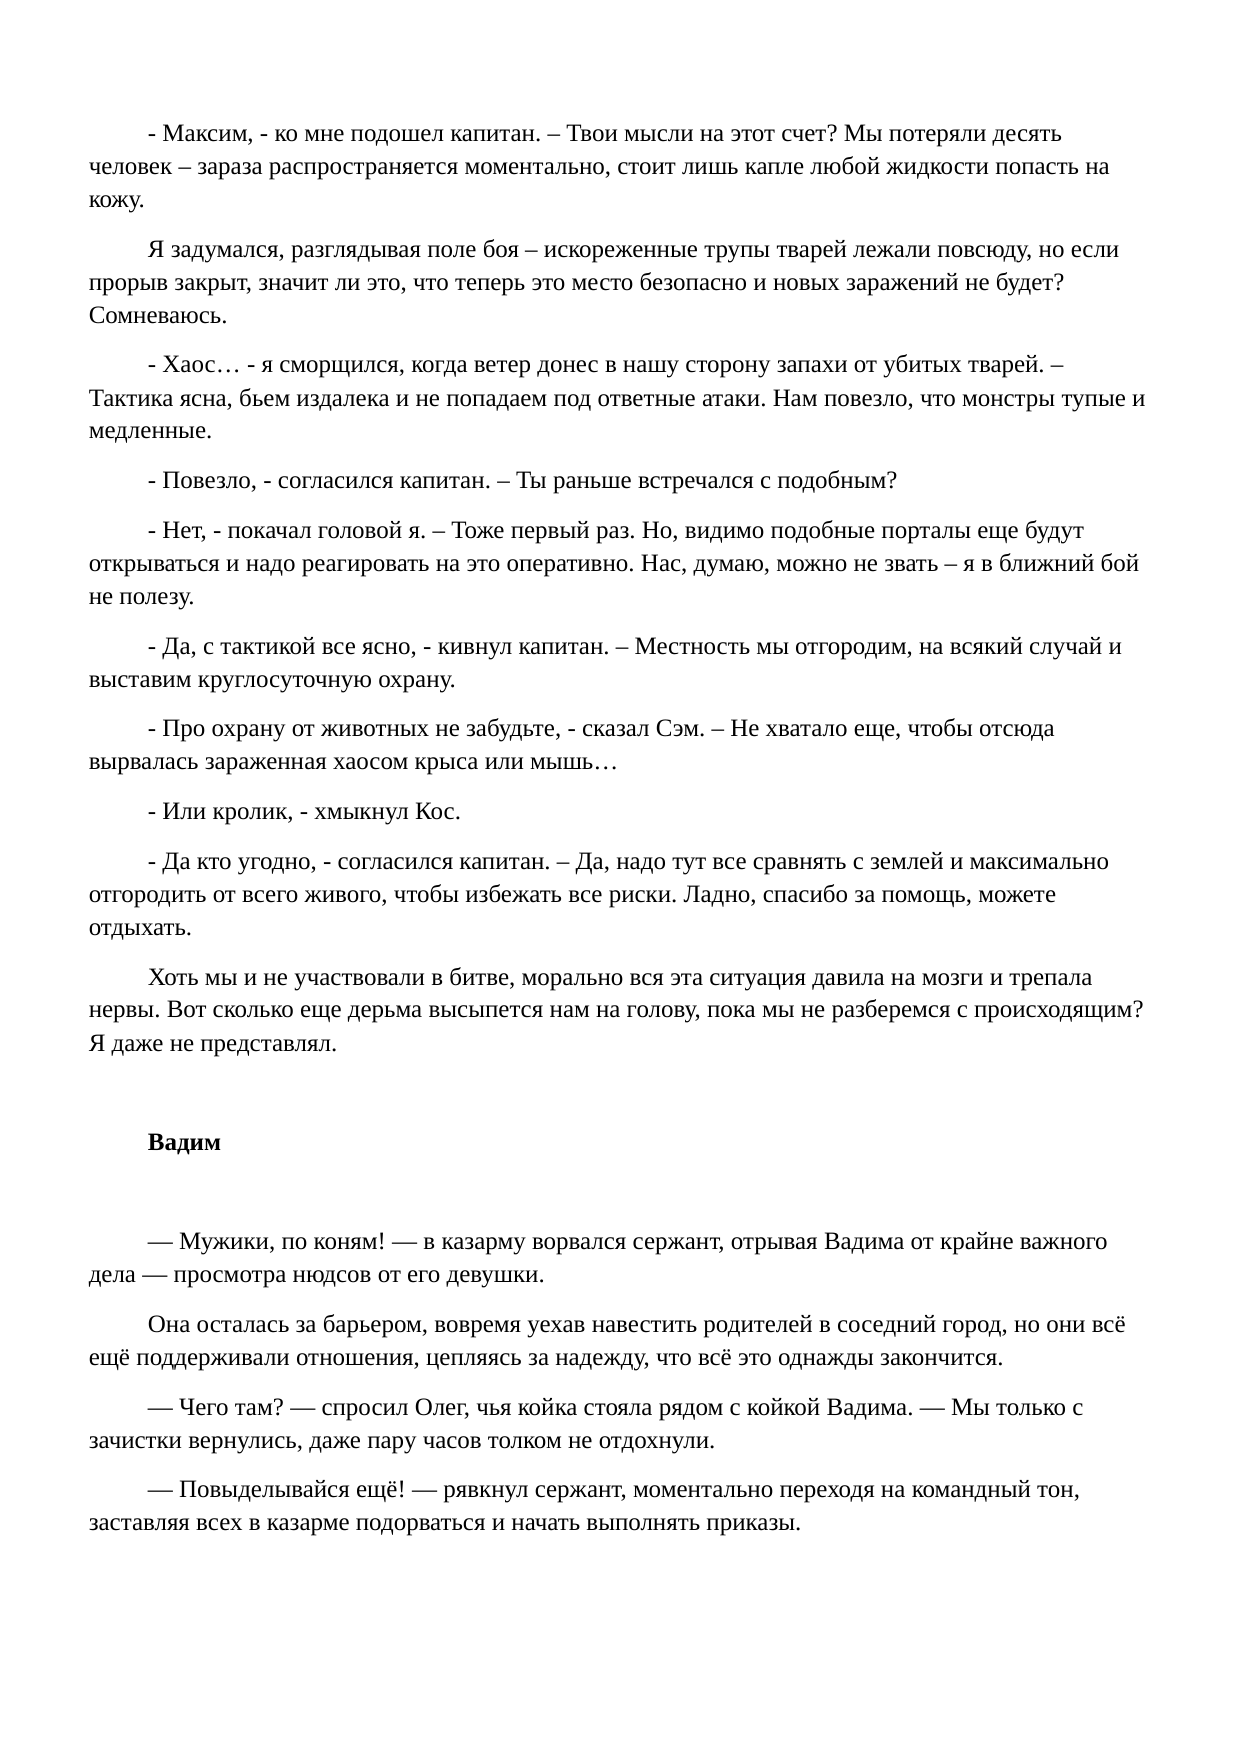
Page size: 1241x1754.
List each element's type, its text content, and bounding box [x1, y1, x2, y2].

text Она осталась за барьером, вовремя уехав навестить родителей в соседний город, но они всё ещё поддерживали отношения, цепляясь за надежду, что всё это однажды закончится. [88, 1309, 1152, 1371]
text Вадим [88, 1127, 1152, 1156]
text — Повыделывайся ещё! — рявкнул сержант, моментально переходя на командный тон, заставляя всех в казарме подорваться и начать выполнять приказы. [88, 1474, 1152, 1536]
text - Про охрану от животных не забудьте, - сказал Сэм. – Не хватало еще, чтобы отсюда вырвалась зараженная хаосом крыса или мышь… [88, 713, 1152, 775]
text Хоть мы и не участвовали в битве, морально вся эта ситуация давила на мозги и трепала нервы. Вот сколько еще дерьма высыпется нам на голову, пока мы не разберемся с происходящим? Я даже не представлял. [88, 962, 1152, 1056]
text - Нет, - покачал головой я. – Тоже первый раз. Но, видимо подобные порталы еще будут открываться и надо реагировать на это оперативно. Нас, думаю, можно не звать – я в ближний бой не полезу. [88, 515, 1152, 610]
text — Чего там? — спросил Олег, чья койка стояла рядом с койкой Вадима. — Мы только с зачистки вернулись, даже пару часов толком не отдохнули. [88, 1392, 1152, 1453]
text - Хаос… - я сморщился, когда ветер донес в нашу сторону запахи от убитых тварей. – Тактика ясна, бьем издалека и не попадаем под ответные атаки. Нам повезло, что монстры тупые и медленные. [88, 349, 1152, 444]
text - Максим, - ко мне подошел капитан. – Твои мысли на этот счет? Мы потеряли десять человек – зараза распространяется моментально, стоит лишь капле любой жидкости попасть на кожу. [88, 118, 1152, 213]
text - Повезло, - согласился капитан. – Ты раньше встречался с подобным? [88, 465, 1152, 494]
text - Да кто угодно, - согласился капитан. – Да, надо тут все сравнять с землей и максимально отгородить от всего живого, чтобы избежать все риски. Ладно, спасибо за помощь, можете отдыхать. [88, 846, 1152, 941]
text - Или кролик, - хмыкнул Кос. [88, 796, 1152, 825]
text Я задумался, разглядывая поле боя – искореженные трупы тварей лежали повсюду, но если прорыв закрыт, значит ли это, что теперь это место безопасно и новых заражений не будет? Сомневаюсь. [88, 234, 1152, 329]
text — Мужики, по коням! — в казарму ворвался сержант, отрывая Вадима от крайне важного дела — просмотра нюдсов от его девушки. [88, 1226, 1152, 1288]
text - Да, с тактикой все ясно, - кивнул капитан. – Местность мы отгородим, на всякий случай и выставим круглосуточную охрану. [88, 631, 1152, 692]
